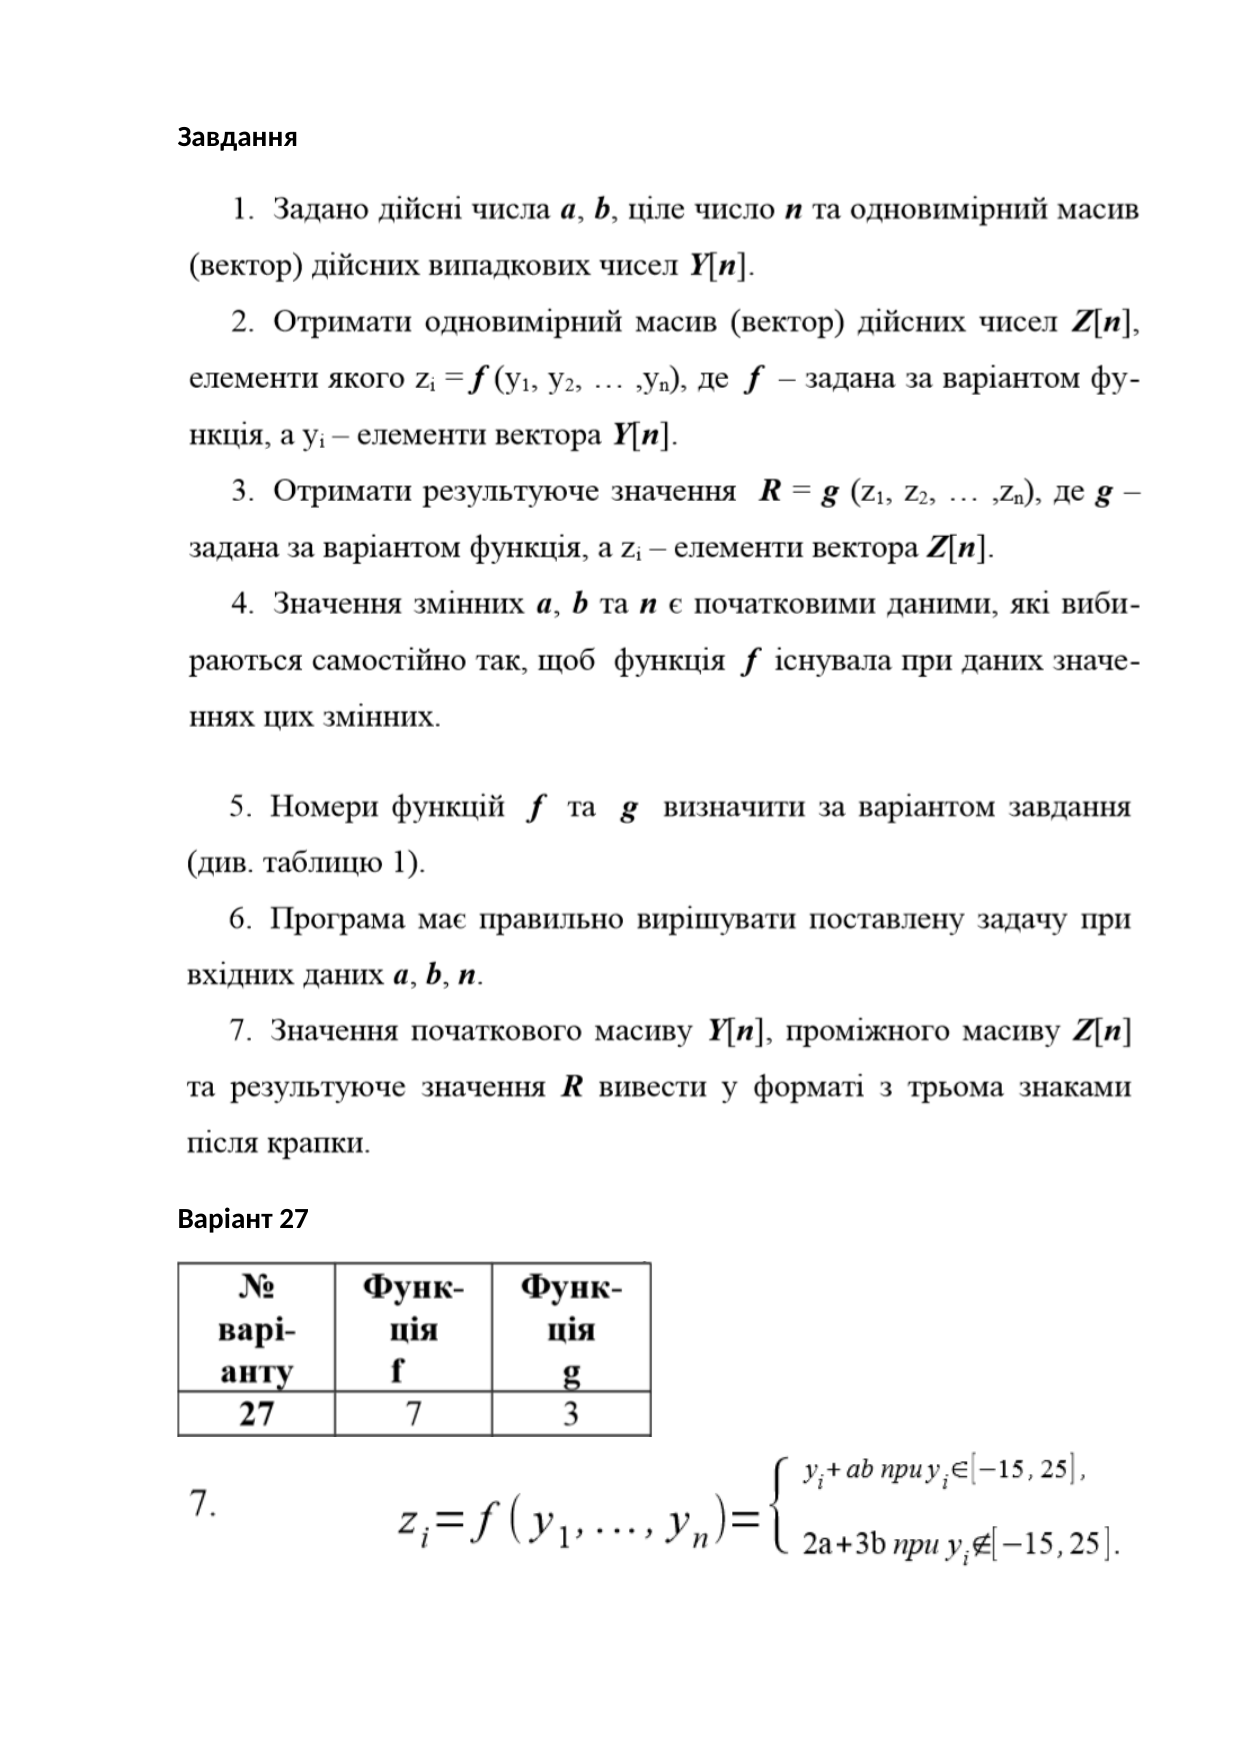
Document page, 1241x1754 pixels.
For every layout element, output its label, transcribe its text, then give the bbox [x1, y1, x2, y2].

text Варіант 27 [177, 1200, 1152, 1236]
picture [177, 778, 1152, 1175]
picture [177, 1261, 653, 1437]
text Завдання [177, 118, 1152, 154]
picture [177, 180, 1152, 754]
picture [177, 1440, 1152, 1574]
